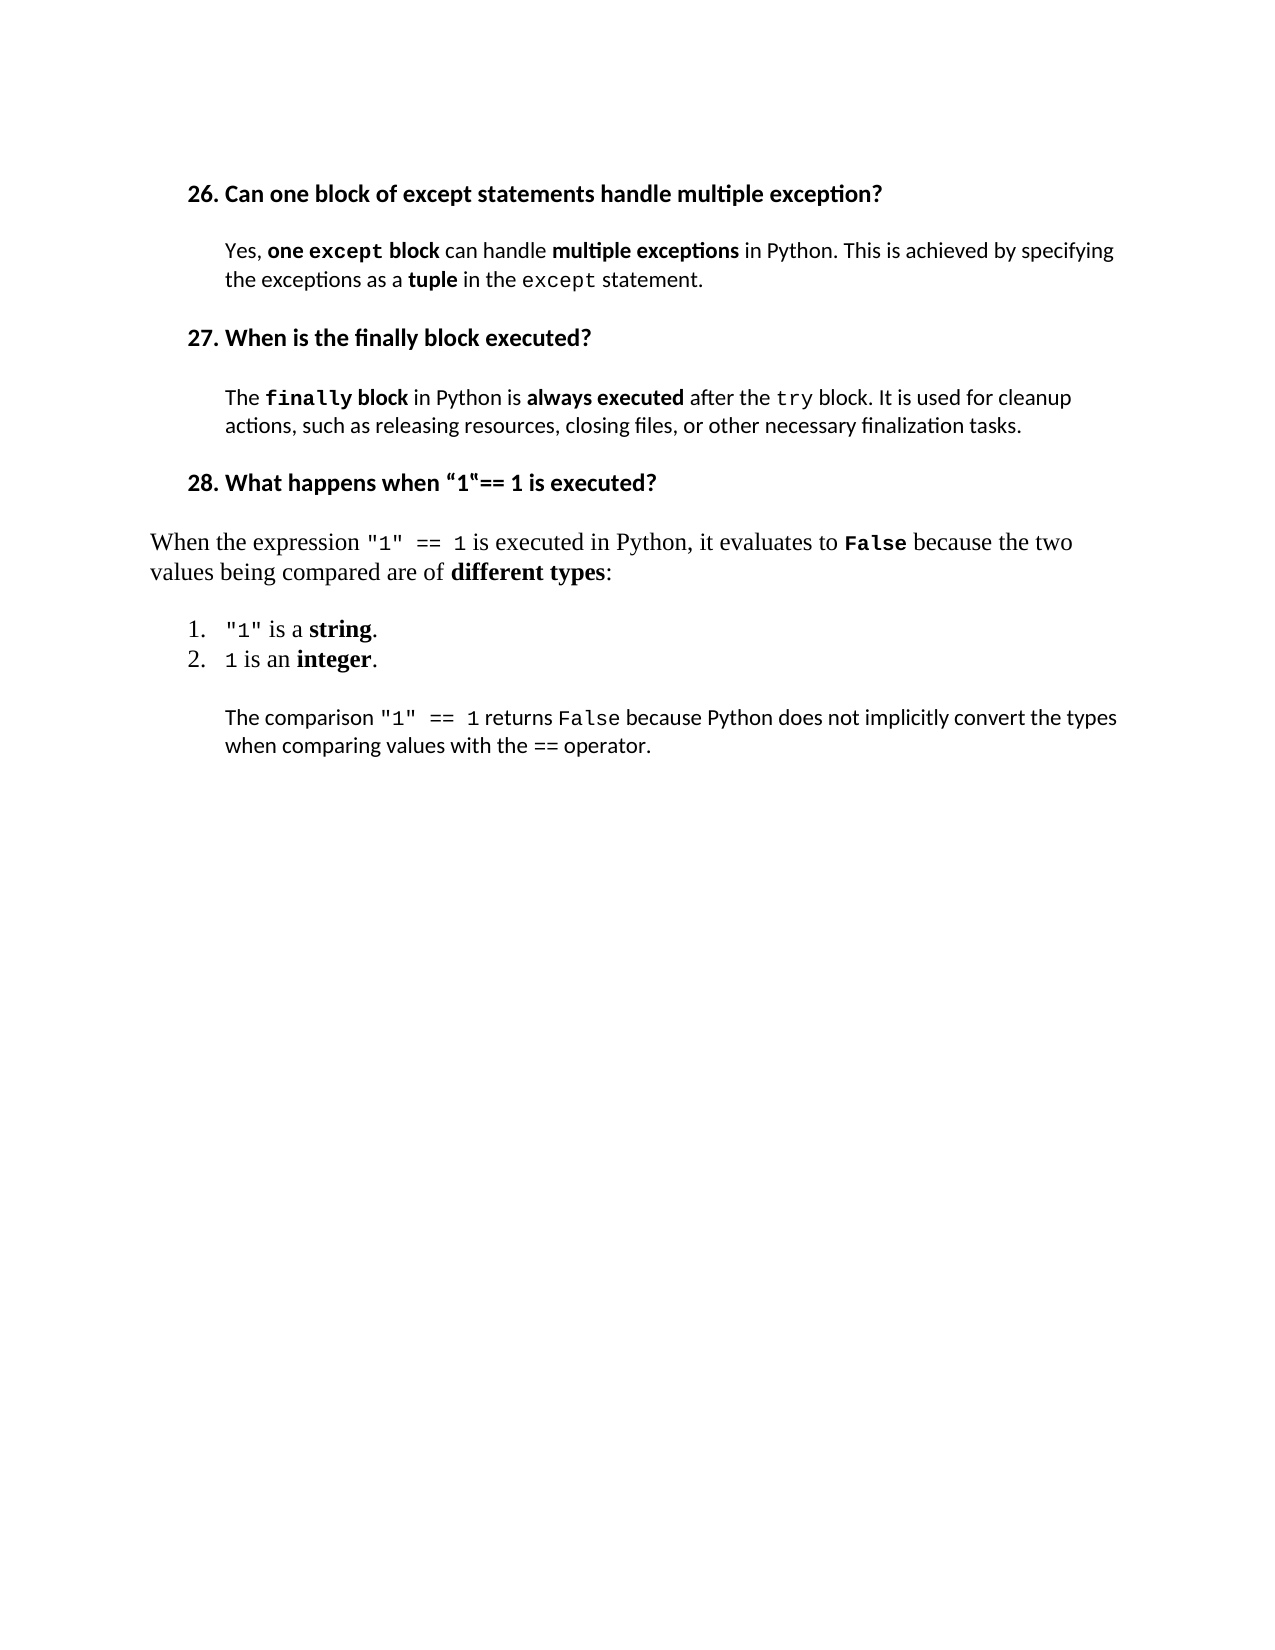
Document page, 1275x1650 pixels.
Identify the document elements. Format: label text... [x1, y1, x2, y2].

text When the expression "1" == 1 is executed in Python, it evaluates to False because the two values being compared are of different types: [150, 527, 1125, 585]
list Can one block of except statements handle multiple exception? [187, 178, 1125, 208]
text The finally block in Python is always executed after the try block. It is used for cleanup actions, such as releasing resources, closing files, or other necessary finalization tasks. [225, 383, 1125, 439]
text The comparison "1" == 1 returns False because Python does not implicitly convert the types when comparing values with the == operator. [225, 703, 1125, 760]
text Yes, one except block can handle multiple exceptions in Python. This is achieved by specifying the exceptions as a tuple in the except statement. [225, 237, 1125, 294]
list What happens when “1‟== 1 is executed? [187, 467, 1125, 498]
list 1 is an integer. [187, 644, 1125, 674]
list When is the finally block executed? [187, 322, 1125, 352]
list "1" is a string. [187, 614, 1125, 644]
